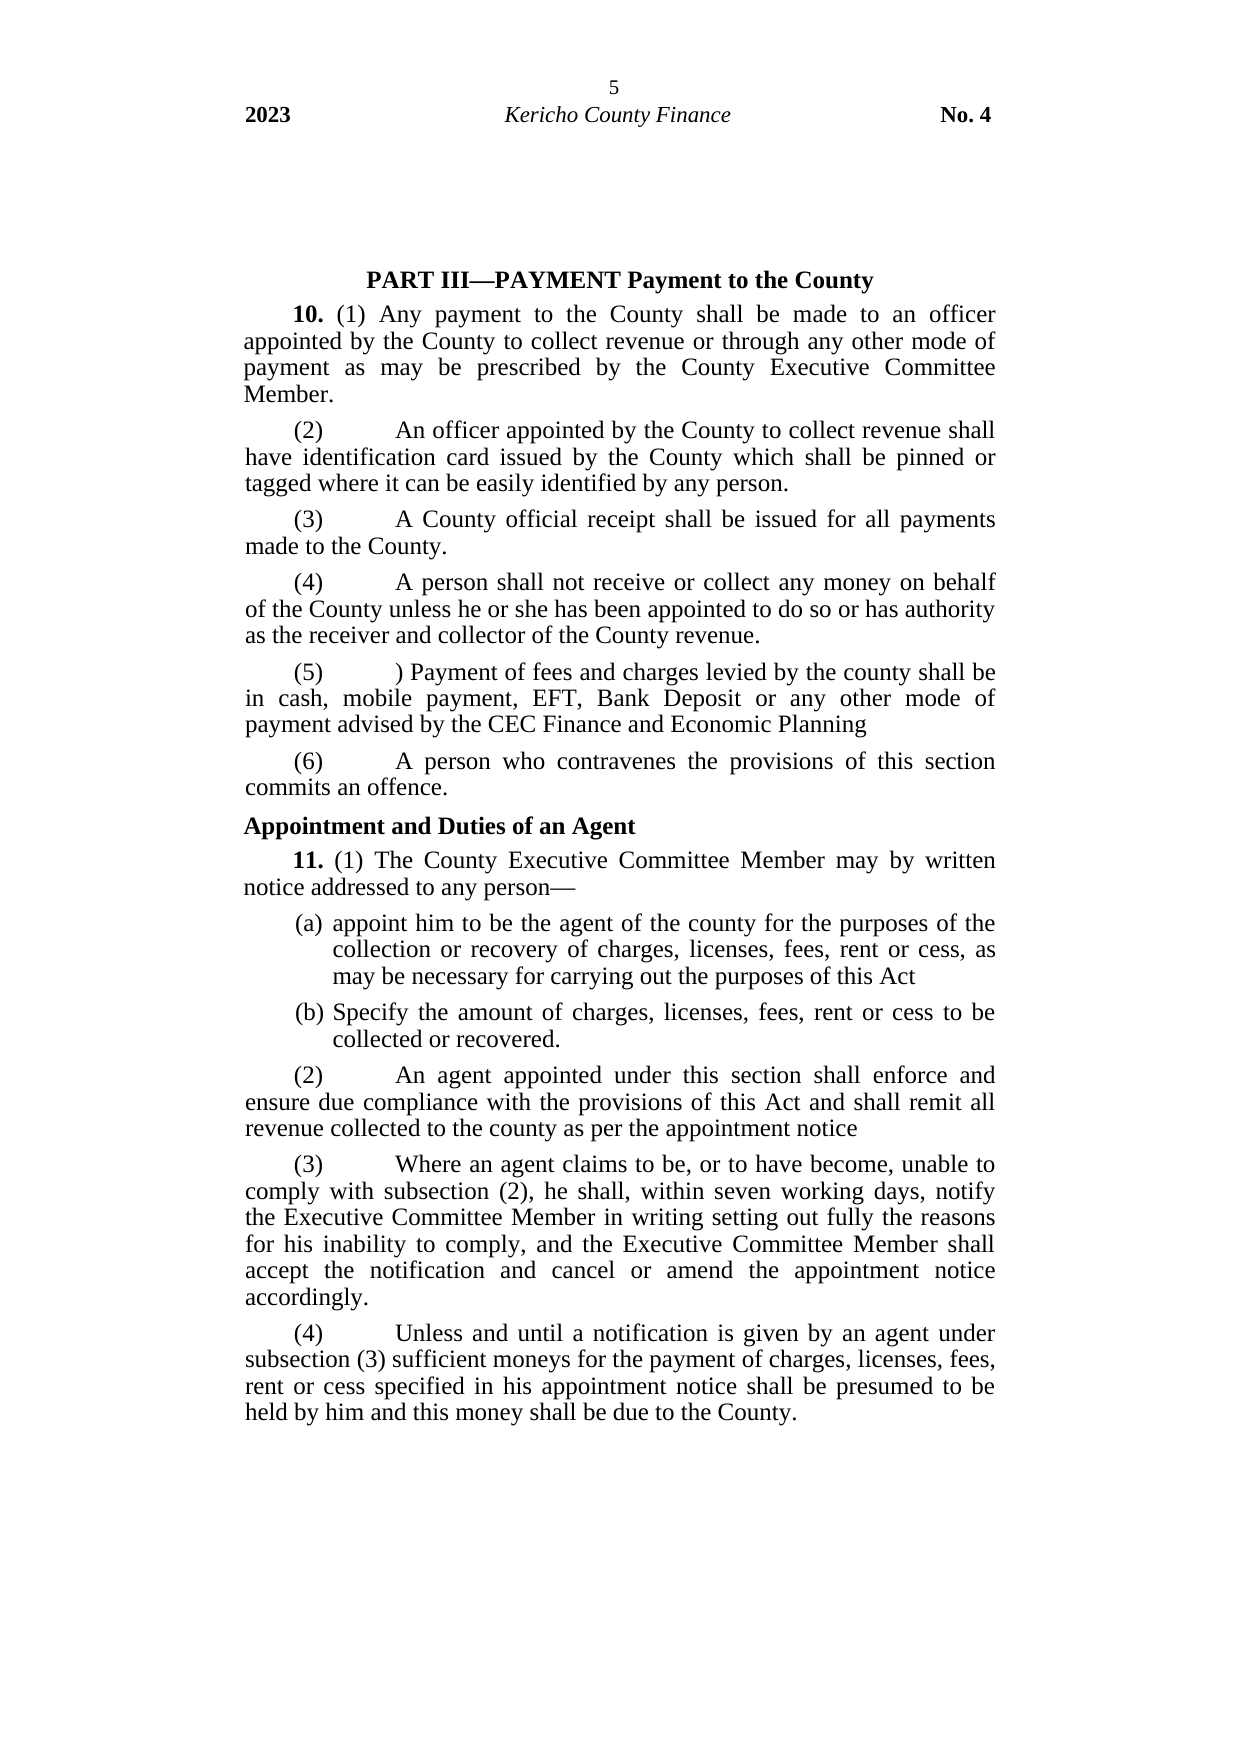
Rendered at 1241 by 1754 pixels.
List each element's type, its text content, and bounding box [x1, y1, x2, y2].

list An agent appointed under this section shall enforce and ensure due compliance with the provisions of this Act and shall remit all revenue collected to the county as per the appointment notice [245, 1063, 996, 1142]
list Where an agent claims to be, or to have become, unable to comply with subsection (2), he shall, within seven working days, notify the Executive Committee Member in writing setting out fully the reasons for his inability to comply, and the Executive Committee Member shall accept the notification and cancel or amend the appointment notice accordingly. [245, 1152, 996, 1311]
list Specify the amount of charges, licenses, fees, rent or cess to be collected or recovered. [295, 1000, 996, 1053]
list A person shall not receive or collect any money on behalf of the County unless he or she has been appointed to do so or has authority as the receiver and collector of the County revenue. [245, 569, 996, 649]
list An officer appointed by the County to collect revenue shall have identification card issued by the County which shall be pinned or tagged where it can be easily identified by any person. [245, 417, 996, 497]
text 11. (1) The County Executive Committee Member may by written notice addressed to any person— [243, 848, 996, 901]
subtitle PART III—PAYMENT Payment to the County [245, 265, 995, 294]
list ) Payment of fees and charges levied by the county shall be in cash, mobile payment, EFT, Bank Deposit or any other mode of payment advised by the CEC Finance and Economic Planning [245, 659, 996, 738]
list A County official receipt shall be issued for all payments made to the County. [245, 507, 996, 559]
subtitle Appointment and Duties of an Agent [243, 811, 997, 840]
list Unless and until a notification is given by an agent under subsection (3) sufficient moneys for the payment of charges, licenses, fees, rent or cess specified in his appointment notice shall be presumed to be held by him and this money shall be due to the County. [245, 1321, 996, 1426]
list A person who contravenes the provisions of this section commits an offence. [245, 748, 996, 801]
text 10. (1) Any payment to the County shall be made to an officer appointed by the County to collect revenue or through any other mode of payment as may be prescribed by the County Executive Committee Member. [243, 302, 996, 407]
list appoint him to be the agent of the county for the purposes of the collection or recovery of charges, licenses, fees, rent or cess, as may be necessary for carrying out the purposes of this Act [295, 911, 996, 990]
